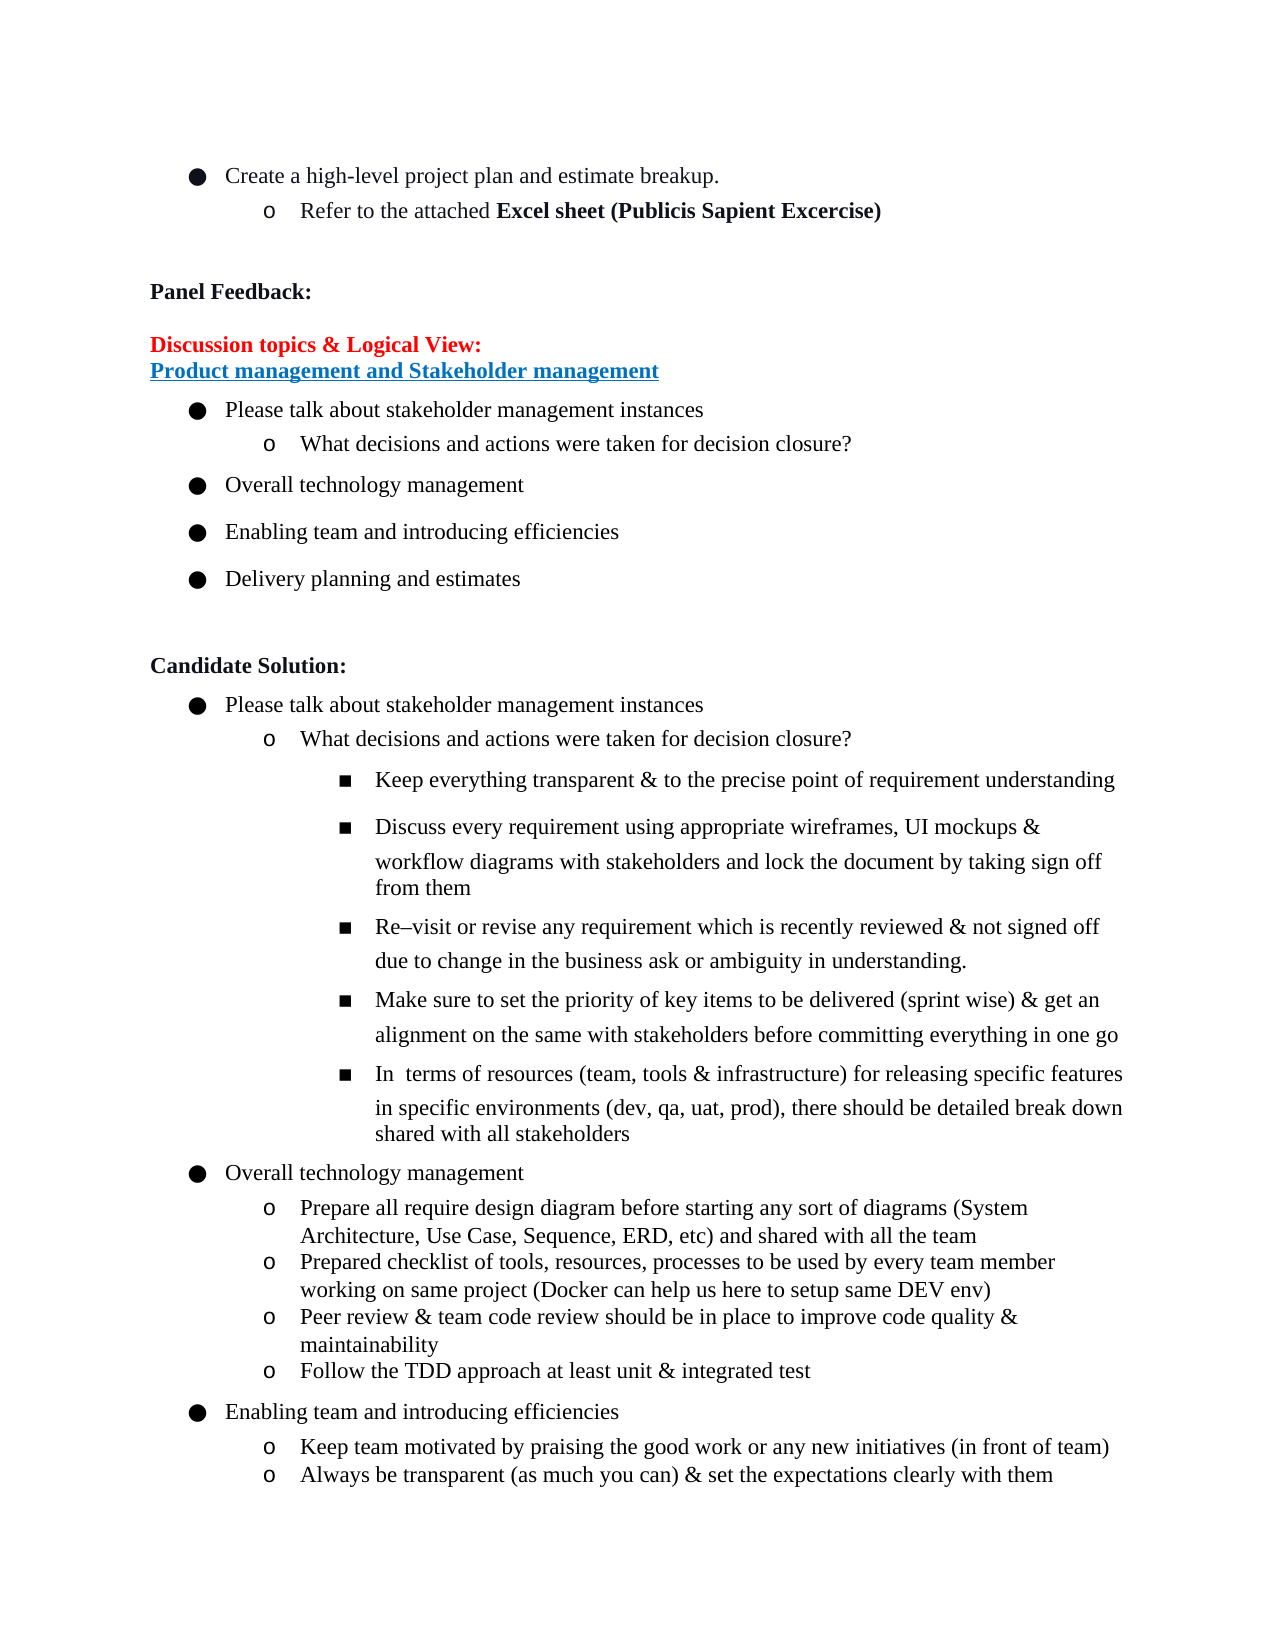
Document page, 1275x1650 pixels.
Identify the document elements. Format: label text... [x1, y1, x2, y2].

list Prepared checklist of tools, resources, processes to be used by every team member working on same project (Docker can help us here to setup same DEV env) [262, 1248, 1125, 1303]
list Make sure to set the priority of key items to be delivered (sprint wise) & get an alignment on the same with stakeholders before committing everything in one go [337, 974, 1125, 1047]
list Delivery planning and estimates [187, 552, 1125, 599]
list Refer to the attached Excel sheet (Publicis Sapient Excercise) [262, 197, 1125, 225]
list Enabling team and introducing efficiencies [187, 1386, 1125, 1433]
list Enabling team and introducing efficiencies [187, 506, 1125, 552]
list Prepare all require design diagram before starting any sort of diagrams (System Architecture, Use Case, Sequence, ERD, etc) and shared with all the team [262, 1194, 1125, 1248]
list Overall technology management [187, 458, 1125, 506]
text Panel Feedback: [150, 278, 1125, 304]
list Re–visit or revise any requirement which is recently reviewed & not signed off due to change in the business ask or ambiguity in understanding. [337, 900, 1125, 974]
text Candidate Solution: [150, 652, 1125, 678]
text Product management and Stakeholder management [150, 357, 1125, 383]
list Discuss every requirement using appropriate wireframes, UI mockups & workflow diagrams with stakeholders and lock the document by taking sign off from them [337, 801, 1125, 900]
list Please talk about stakeholder management instances [187, 383, 1125, 430]
list Keep team motivated by praising the good work or any new initiatives (in front of team) [262, 1433, 1125, 1461]
list Follow the TDD approach at least unit & integrated test [262, 1357, 1125, 1386]
list What decisions and actions were taken for decision closure? [262, 726, 1125, 754]
list Always be transparent (as much you can) & set the expectations clearly with them [262, 1461, 1125, 1489]
list Create a high-level project plan and estimate breakup. [187, 150, 1125, 197]
text Discussion topics & Logical View: [150, 331, 1125, 357]
list Peer review & team code review should be in place to improve code quality & maintainability [262, 1303, 1125, 1357]
list Keep everything transparent & to the precise point of requirement understanding [337, 754, 1125, 801]
list What decisions and actions were taken for decision closure? [262, 430, 1125, 458]
list Please talk about stakeholder management instances [187, 678, 1125, 726]
list In terms of resources (team, tools & infrastructure) for releasing specific features in specific environments (dev, qa, uat, prod), there should be detailed break down shared with all stakeholders [337, 1047, 1125, 1147]
list Overall technology management [187, 1147, 1125, 1194]
